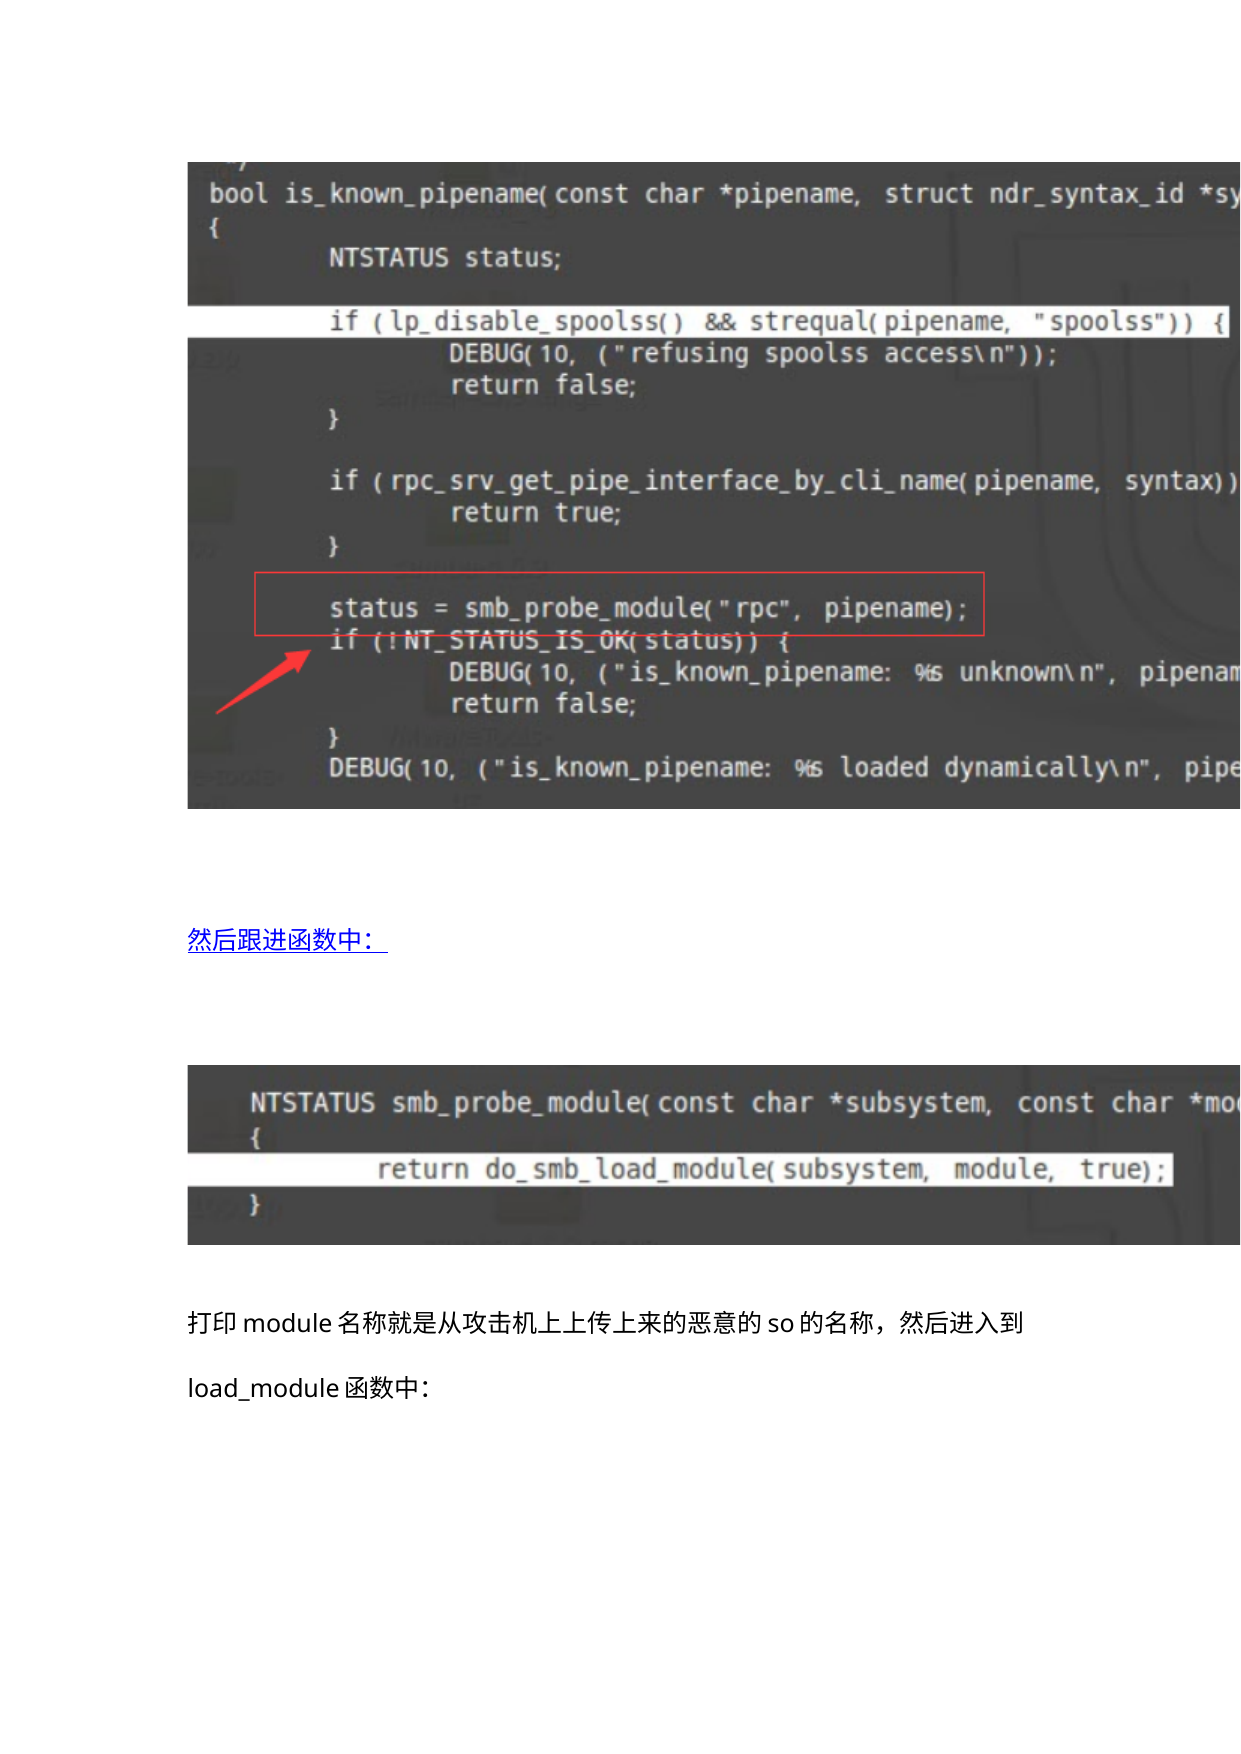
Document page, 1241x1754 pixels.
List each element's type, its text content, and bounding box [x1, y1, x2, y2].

text 然后跟进函数中： [187, 906, 1053, 1036]
picture [187, 1065, 1241, 1245]
picture [187, 162, 1241, 809]
text 打印module名称就是从攻击机上上传上来的恶意的so的名称，然后进入到load_module函数中： [187, 1289, 1053, 1419]
